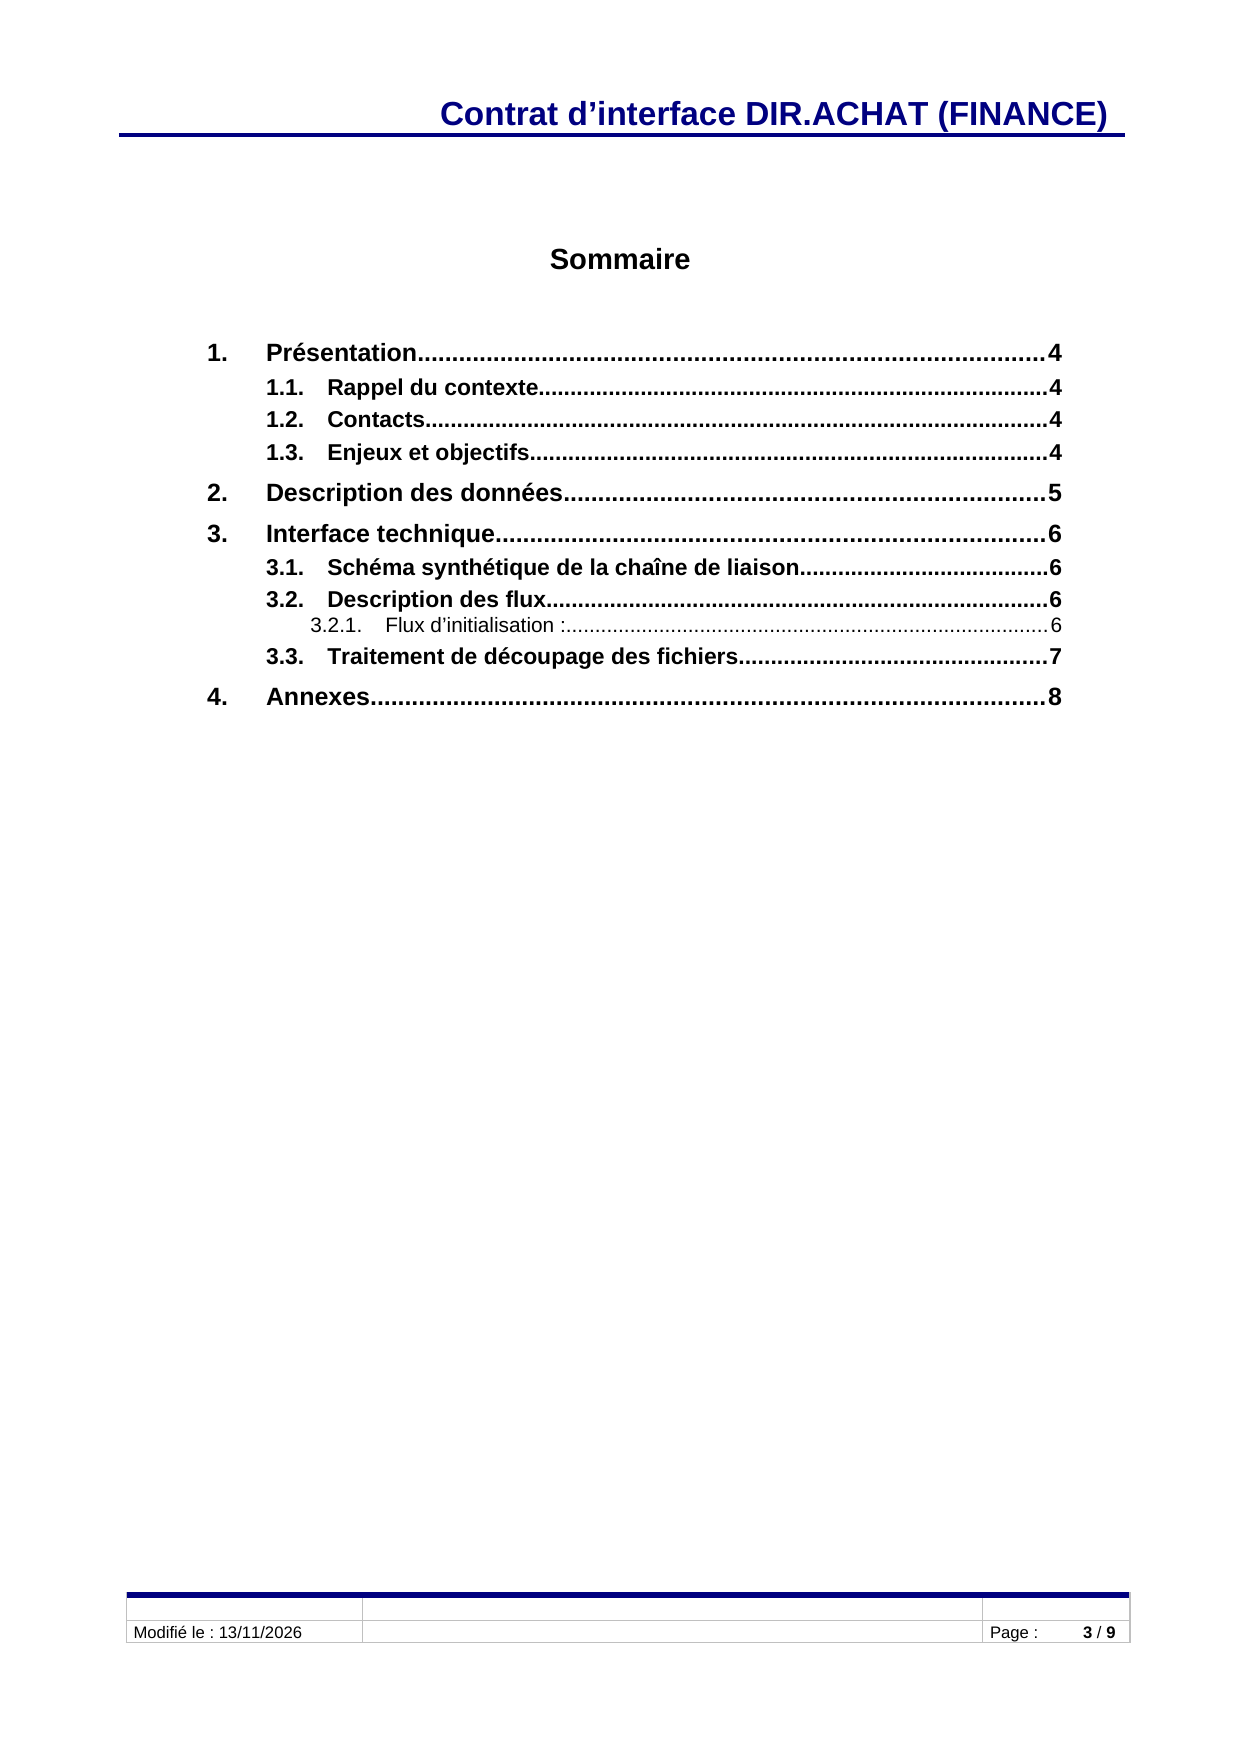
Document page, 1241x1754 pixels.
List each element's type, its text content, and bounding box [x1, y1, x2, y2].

text Sommaire [118, 242, 1122, 276]
text 4. Annexes 8 [207, 682, 1122, 711]
text 1.3. Enjeux et objectifs 4 [266, 439, 1122, 465]
text 1.2. Contacts 4 [266, 406, 1122, 432]
text 2. Description des données 5 [207, 477, 1122, 506]
text 3.2.1. Flux d’initialisation : 6 [310, 613, 1122, 637]
text 3. Interface technique 6 [207, 519, 1122, 547]
text 1. Présentation 4 [207, 338, 1122, 367]
text 3.1. Schéma synthétique de la chaîne de liaison 6 [266, 554, 1122, 580]
text 3.2. Description des flux 6 [266, 586, 1122, 613]
text 1.1. Rappel du contexte 4 [266, 373, 1122, 400]
text 3.3. Traitement de découpage des fichiers 7 [266, 643, 1122, 669]
